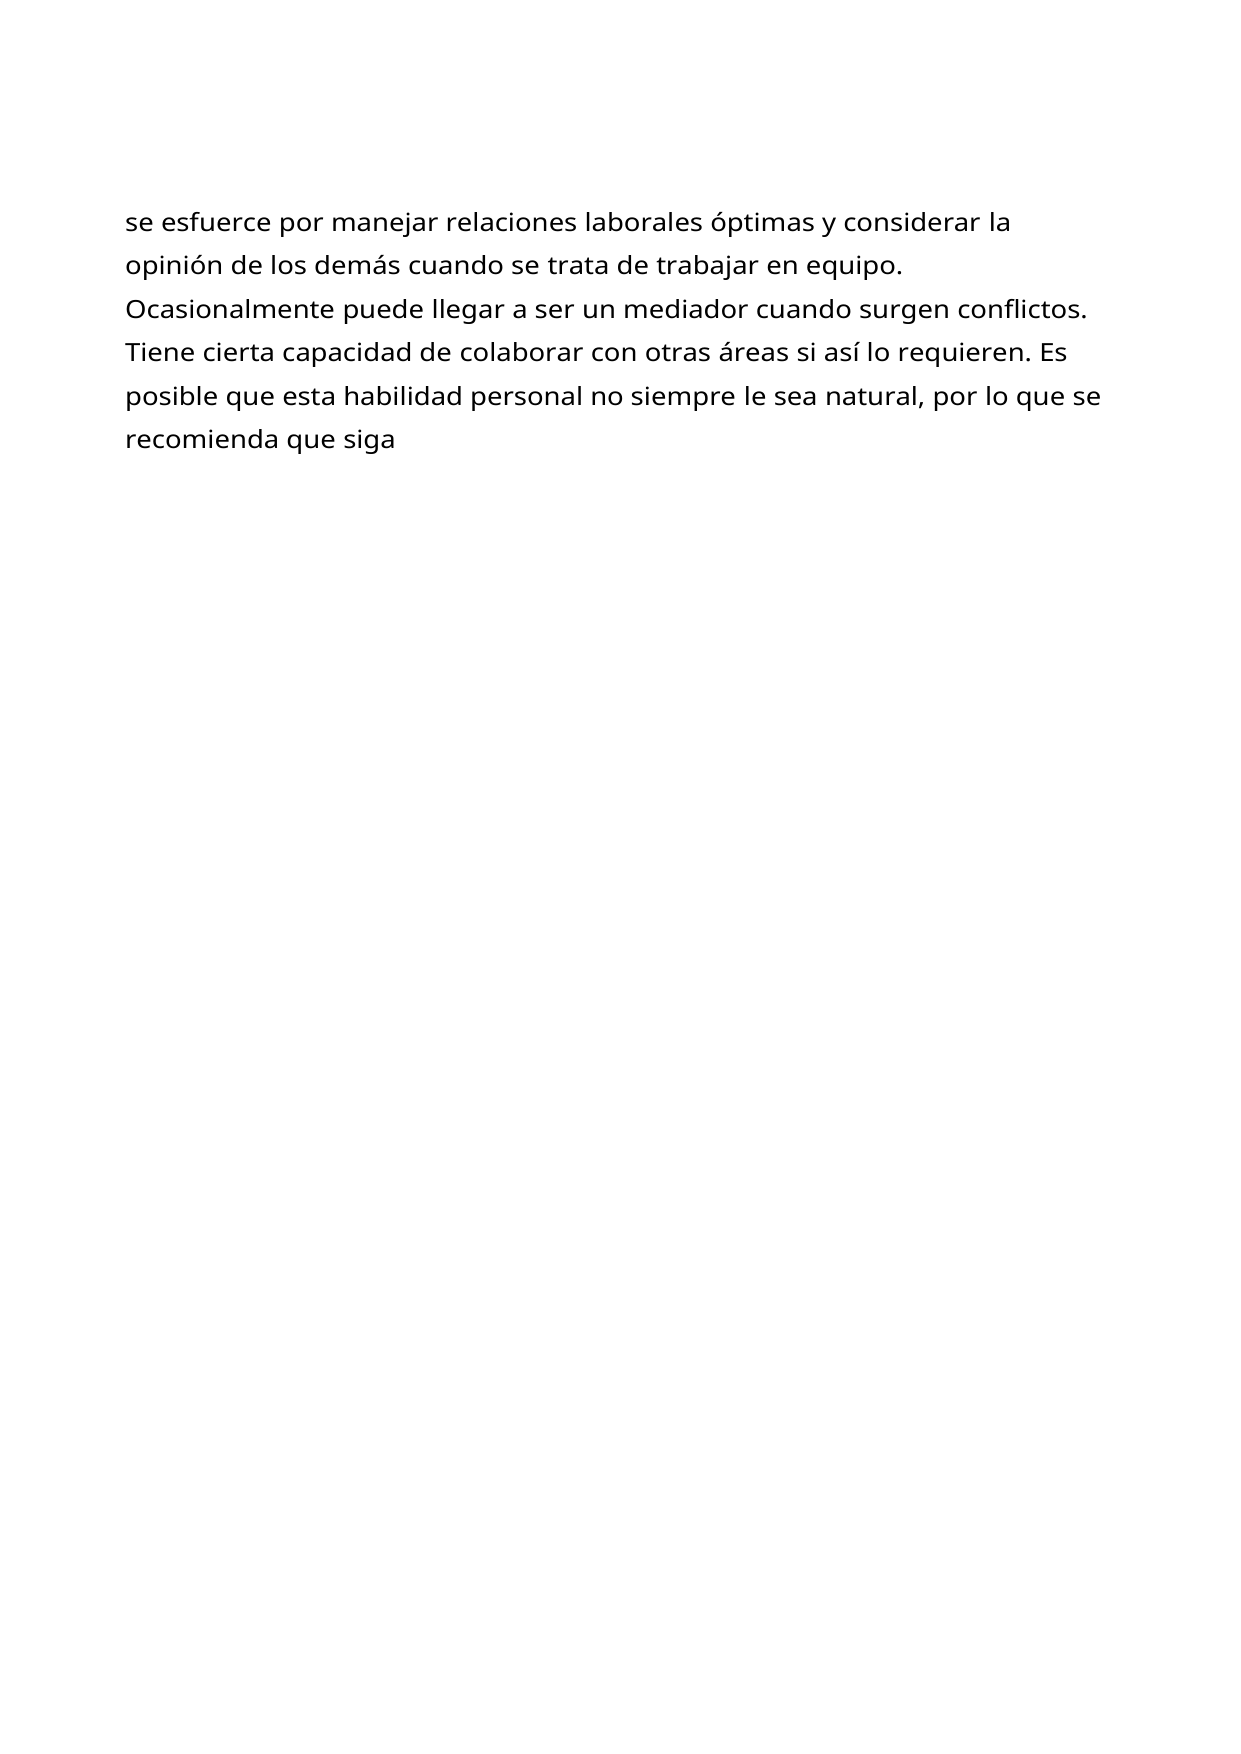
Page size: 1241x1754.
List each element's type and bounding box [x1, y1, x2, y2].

text [125, 204, 1108, 456]
